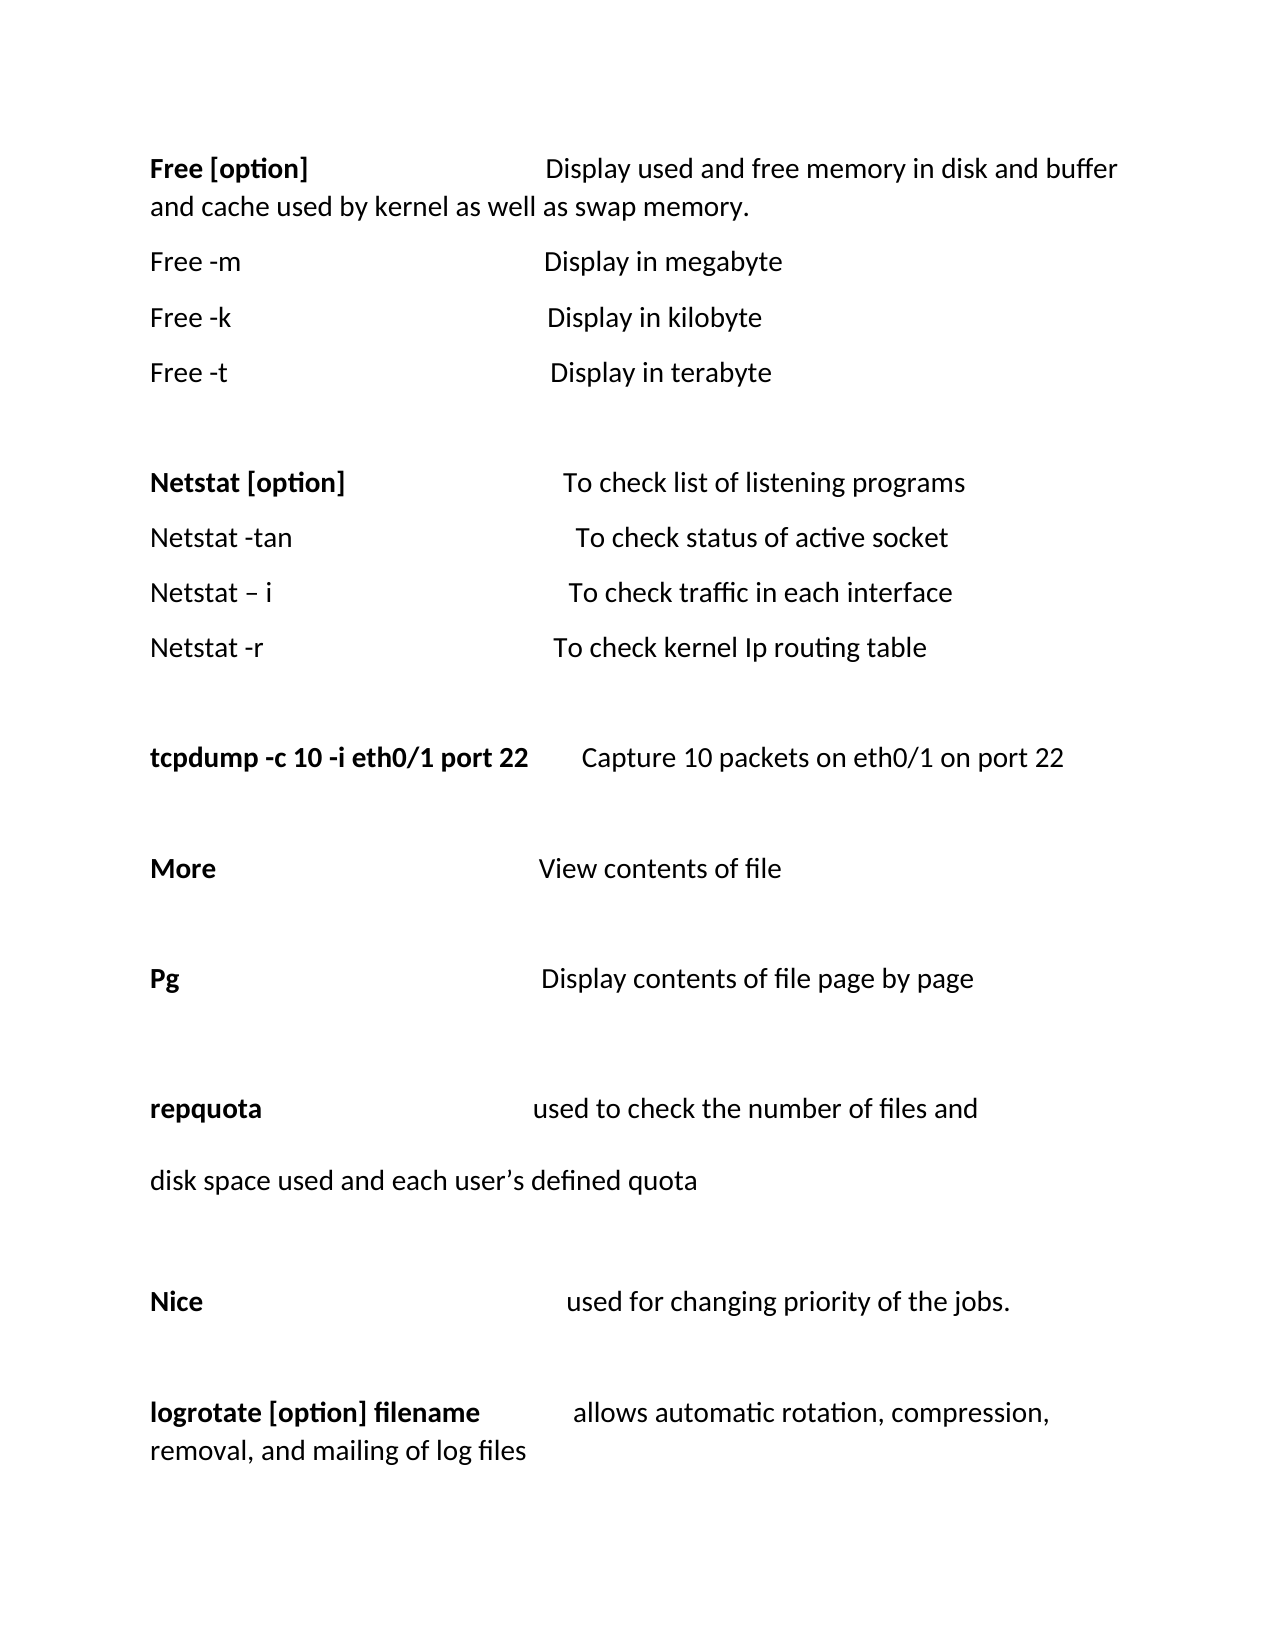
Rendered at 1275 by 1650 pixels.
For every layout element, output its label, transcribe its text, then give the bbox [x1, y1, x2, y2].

text Netstat -tan To check status of active socket [150, 519, 1125, 555]
text logrotate [option] filename allows automatic rotation, compression, removal, and mailing of log files [150, 1394, 1125, 1468]
subtitle repquota used to check the number of files and [150, 1085, 1125, 1125]
text Free [option] Display used and free memory in disk and buffer and cache used by kernel as well as swap memory. [150, 150, 1125, 224]
text Nice used for changing priority of the jobs. [150, 1283, 1125, 1319]
text Netstat – i To check traffic in each interface [150, 574, 1125, 610]
text Netstat [option] To check list of listening programs [150, 464, 1125, 499]
subtitle disk space used and each user’s defined quota [150, 1157, 1125, 1197]
text Free -k Display in kilobyte [150, 299, 1125, 334]
text Free -m Display in megabyte [150, 243, 1125, 279]
text More View contents of file [150, 850, 1125, 885]
text Netstat -r To check kernel Ip routing table [150, 629, 1125, 665]
text Pg Display contents of file page by page [150, 960, 1125, 996]
text Free -t Display in terabyte [150, 354, 1125, 389]
text tcpdump -c 10 -i eth0/1 port 22 Capture 10 packets on eth0/1 on port 22 [150, 739, 1125, 775]
